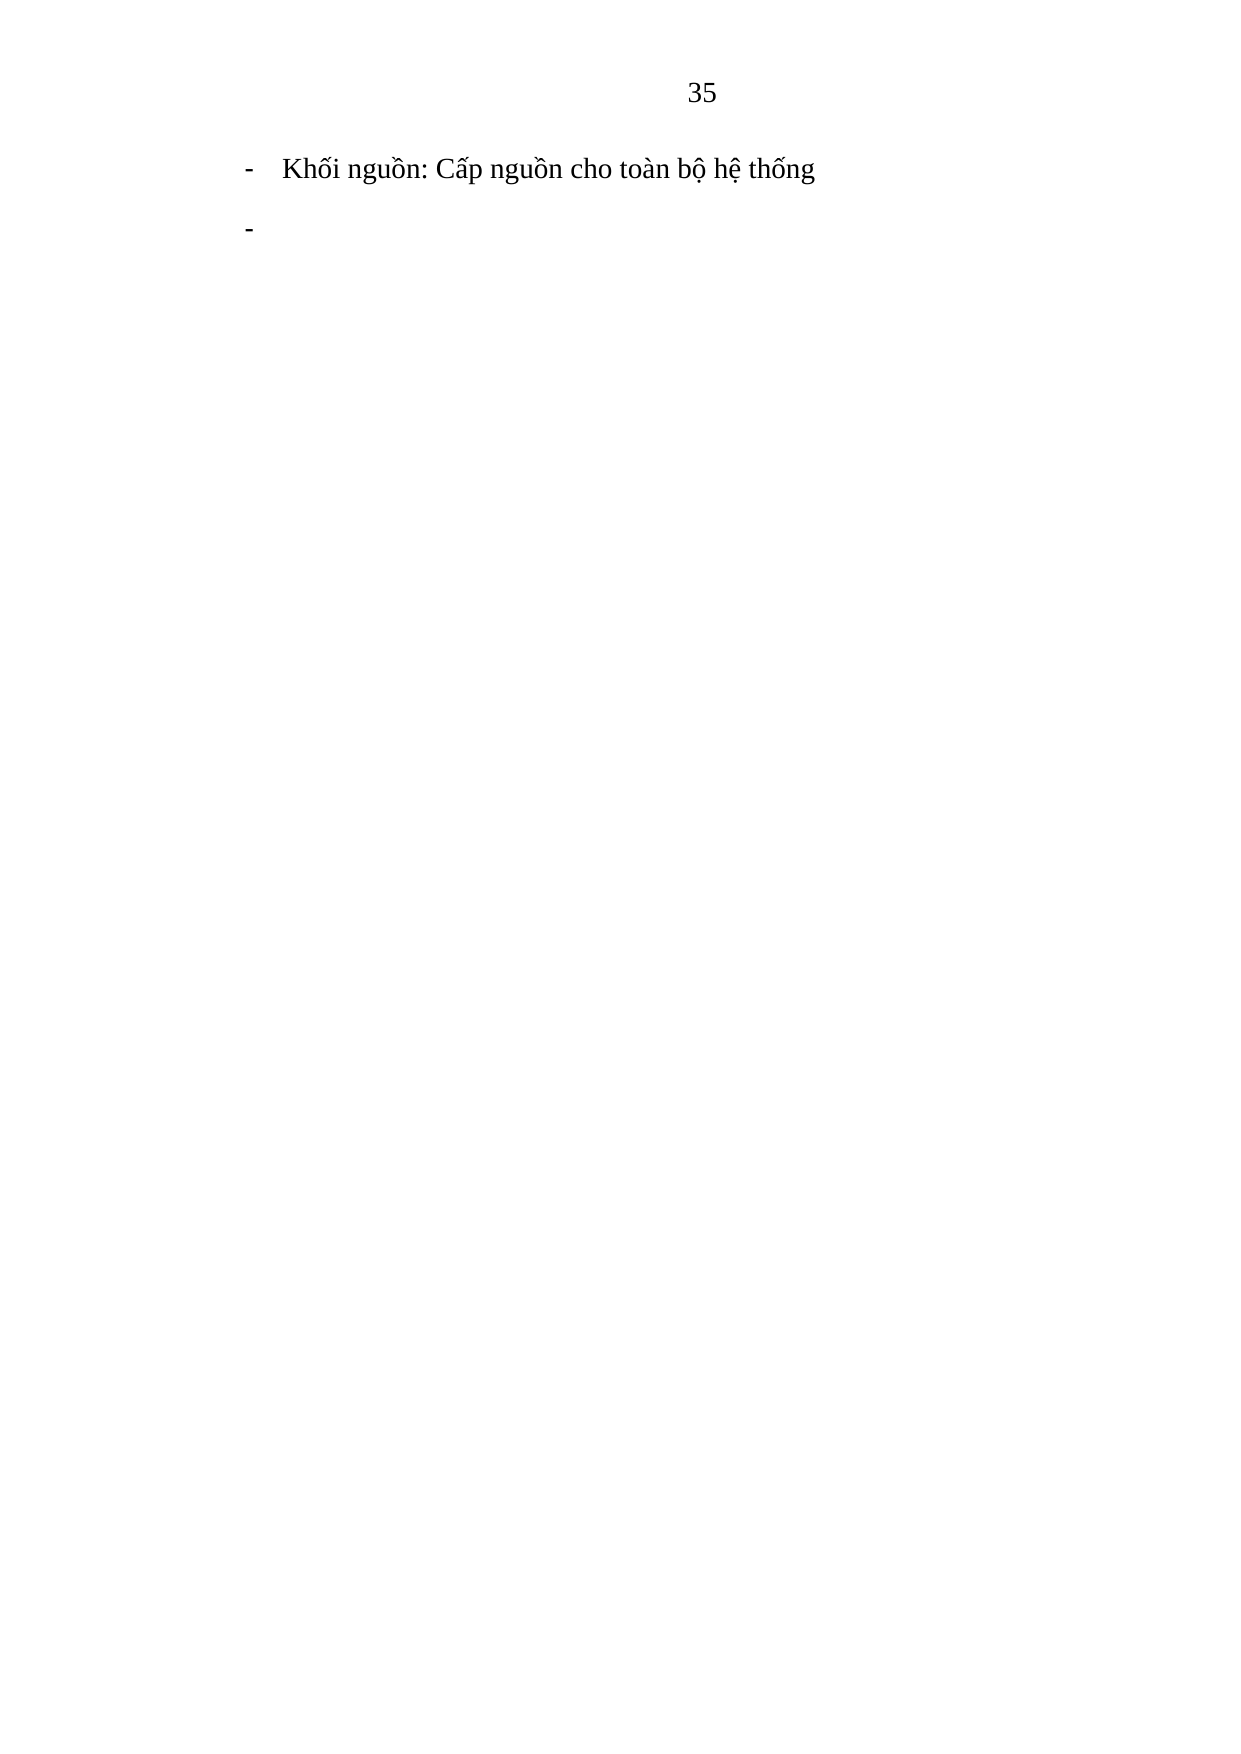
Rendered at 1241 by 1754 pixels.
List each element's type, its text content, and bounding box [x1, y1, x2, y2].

list Khối nguồn: Cấp nguồn cho toàn bộ hệ thống [244, 148, 1122, 187]
